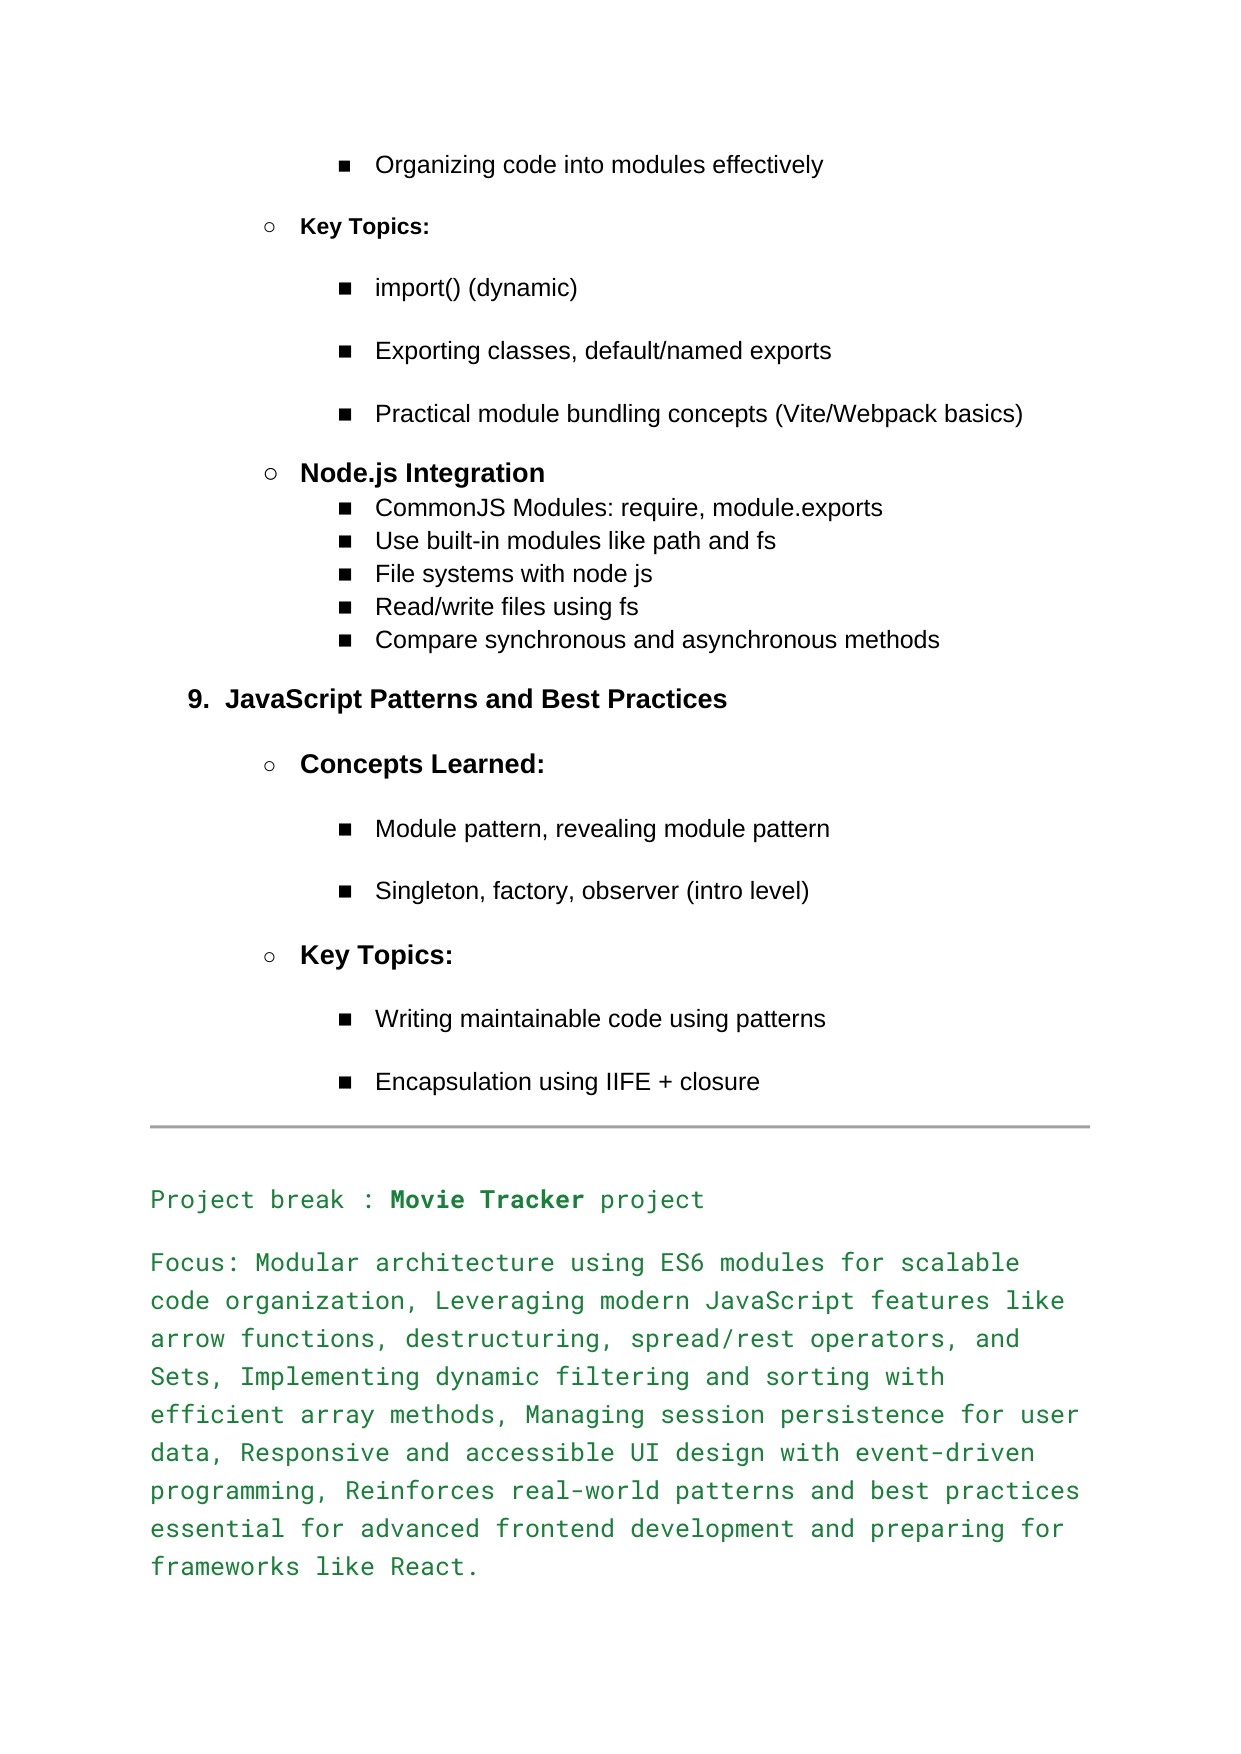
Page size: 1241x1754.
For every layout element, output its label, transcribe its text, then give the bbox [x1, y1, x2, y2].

list Practical module bundling concepts (Vite/Webpack basics) [337, 399, 1090, 428]
list import() (dynamic) [337, 273, 1090, 332]
list Node.js Integration [262, 457, 1090, 488]
list Module pattern, revealing module pattern [337, 813, 1090, 872]
list Use built-in modules like path and fs [337, 526, 1090, 554]
list Writing maintainable code using patterns [337, 1004, 1090, 1063]
list Concepts Learned: [262, 748, 1090, 810]
list Exporting classes, default/named exports [337, 336, 1090, 395]
list Encapsulation using IIFE + closure [337, 1067, 1090, 1096]
list Key Topics: [262, 939, 1090, 1001]
list File systems with node js [337, 559, 1090, 588]
list Key Topics: [262, 213, 1090, 269]
list Compare synchronous and asynchronous methods [337, 625, 1090, 654]
list Organizing code into modules effectively [337, 150, 1090, 209]
list Singleton, factory, observer (intro level) [337, 876, 1090, 935]
text Project break : Movie Tracker project [150, 1182, 1090, 1215]
list CommonJS Modules: require, module.exports [337, 493, 1090, 522]
list Read/write files using fs [337, 592, 1090, 621]
text Focus: Modular architecture using ES6 modules for scalable code organization, Leveraging modern JavaScript features like arrow functions, destructuring, spread/rest operators, and Sets, Implementing dynamic filtering and sorting with efficient array methods, Managing session persistence for user data, Responsive and accessible UI design with event-driven programming, Reinforces real-world patterns and best practices essential for advanced frontend development and preparing for frameworks like React. [150, 1245, 1090, 1582]
list JavaScript Patterns and Best Practices [187, 683, 1090, 744]
